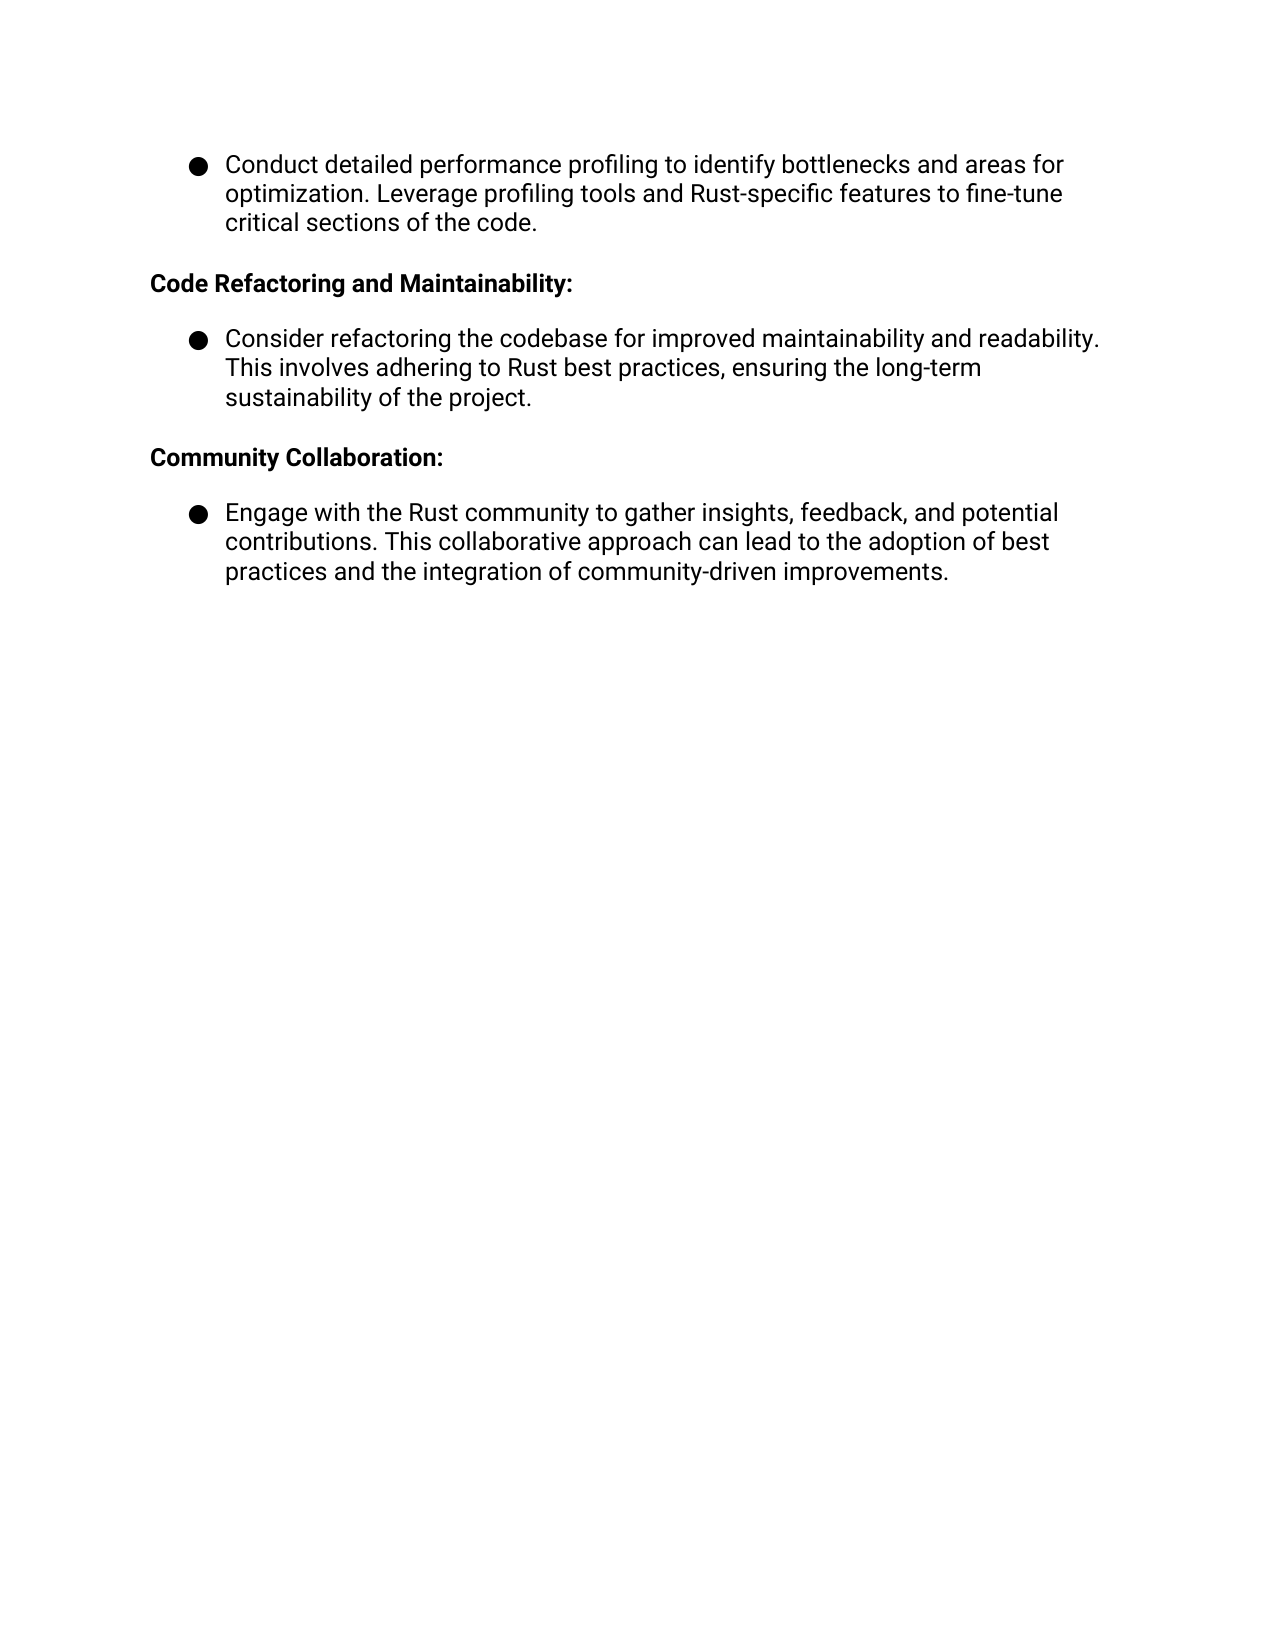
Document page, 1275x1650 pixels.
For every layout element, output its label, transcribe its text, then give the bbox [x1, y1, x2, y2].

subtitle Community Collaboration: [150, 443, 1125, 472]
list Engage with the Rust community to gather insights, feedback, and potential contributions. This collaborative approach can lead to the adoption of best practices and the integration of community-driven improvements. [187, 498, 1125, 586]
list Consider refactoring the codebase for improved maintainability and readability. This involves adhering to Rust best practices, ensuring the long-term sustainability of the project. [187, 324, 1125, 412]
subtitle Code Refactoring and Maintainability: [150, 269, 1125, 298]
list Conduct detailed performance profiling to identify bottlenecks and areas for optimization. Leverage profiling tools and Rust-specific features to fine-tune critical sections of the code. [187, 150, 1125, 238]
